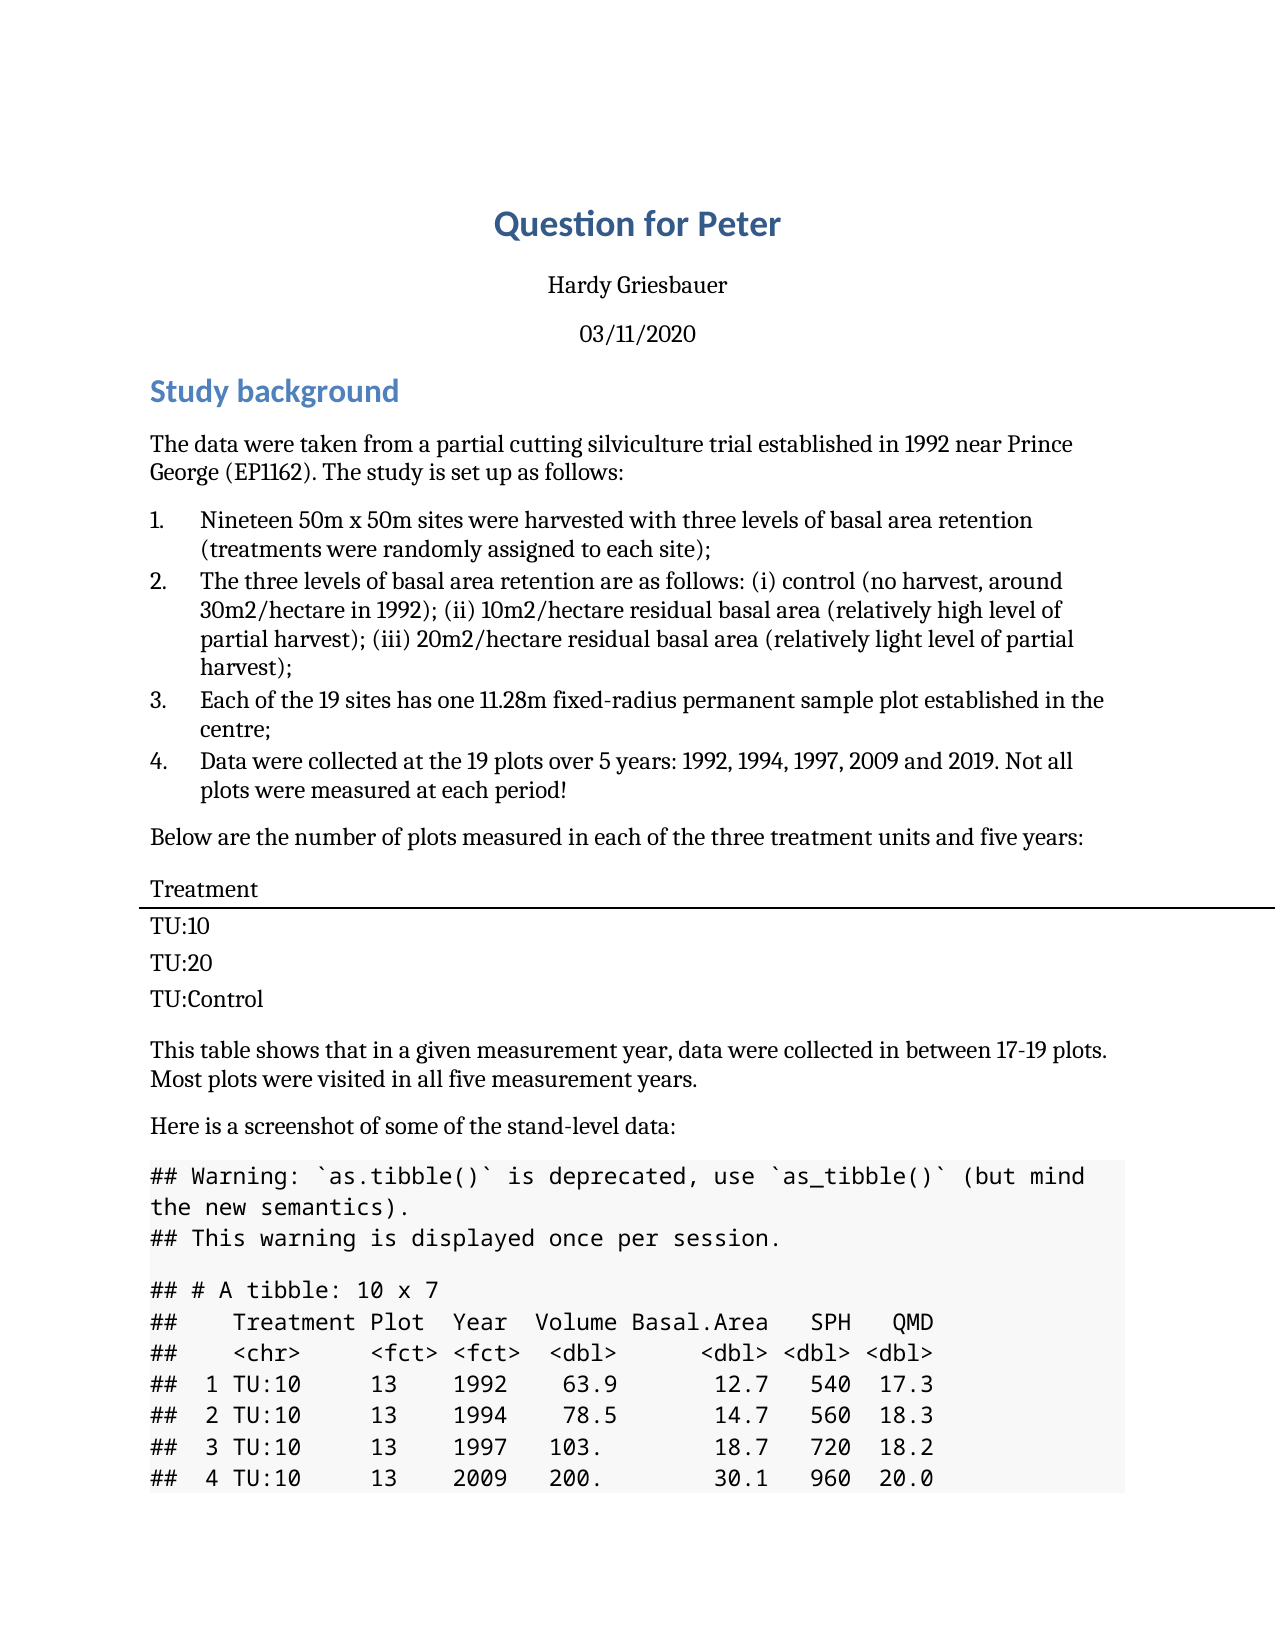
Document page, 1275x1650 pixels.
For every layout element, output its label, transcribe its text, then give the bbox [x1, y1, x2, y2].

list Data were collected at the 19 plots over 5 years: 1992, 1994, 1997, 2009 and 2019. Not all plots were measured at each period! [150, 747, 1125, 804]
subtitle Study background [150, 370, 1125, 411]
text Here is a screenshot of some of the stand-level data: [150, 1112, 1125, 1141]
list Nineteen 50m x 50m sites were harvested with three levels of basal area retention (treatments were randomly assigned to each site); [150, 506, 1125, 563]
text ## Warning: `as.tibble()` is deprecated, use `as_tibble()` (but mind the new semantics). ## This warning is displayed once per session. [150, 1160, 1125, 1253]
list The three levels of basal area retention are as follows: (i) control (no harvest, around 30m2/hectare in 1992); (ii) 10m2/hectare residual basal area (relatively high level of partial harvest); (iii) 20m2/hectare residual basal area (relatively light level of partial harvest); [150, 567, 1125, 682]
table_cell TU:20 [139, 945, 1275, 981]
text 03/11/2020 [150, 320, 1125, 349]
title Question for Peter [150, 200, 1125, 246]
table_cell TU:10 [139, 909, 1275, 945]
text Below are the number of plots measured in each of the three treatment units and five years: [150, 823, 1125, 852]
text The data were taken from a partial cutting silviculture trial established in 1992 near Prince George (EP1162). The study is set up as follows: [150, 429, 1125, 487]
list Each of the 19 sites has one 11.28m fixed-radius permanent sample plot established in the centre; [150, 686, 1125, 743]
text Hardy Griesbauer [150, 271, 1125, 299]
text This table shows that in a given measurement year, data were collected in between 17-19 plots. Most plots were visited in all five measurement years. [150, 1036, 1125, 1093]
table_cell TU:Control [139, 981, 1275, 1017]
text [150, 1274, 1125, 1493]
table_header Treatment [139, 871, 1275, 907]
